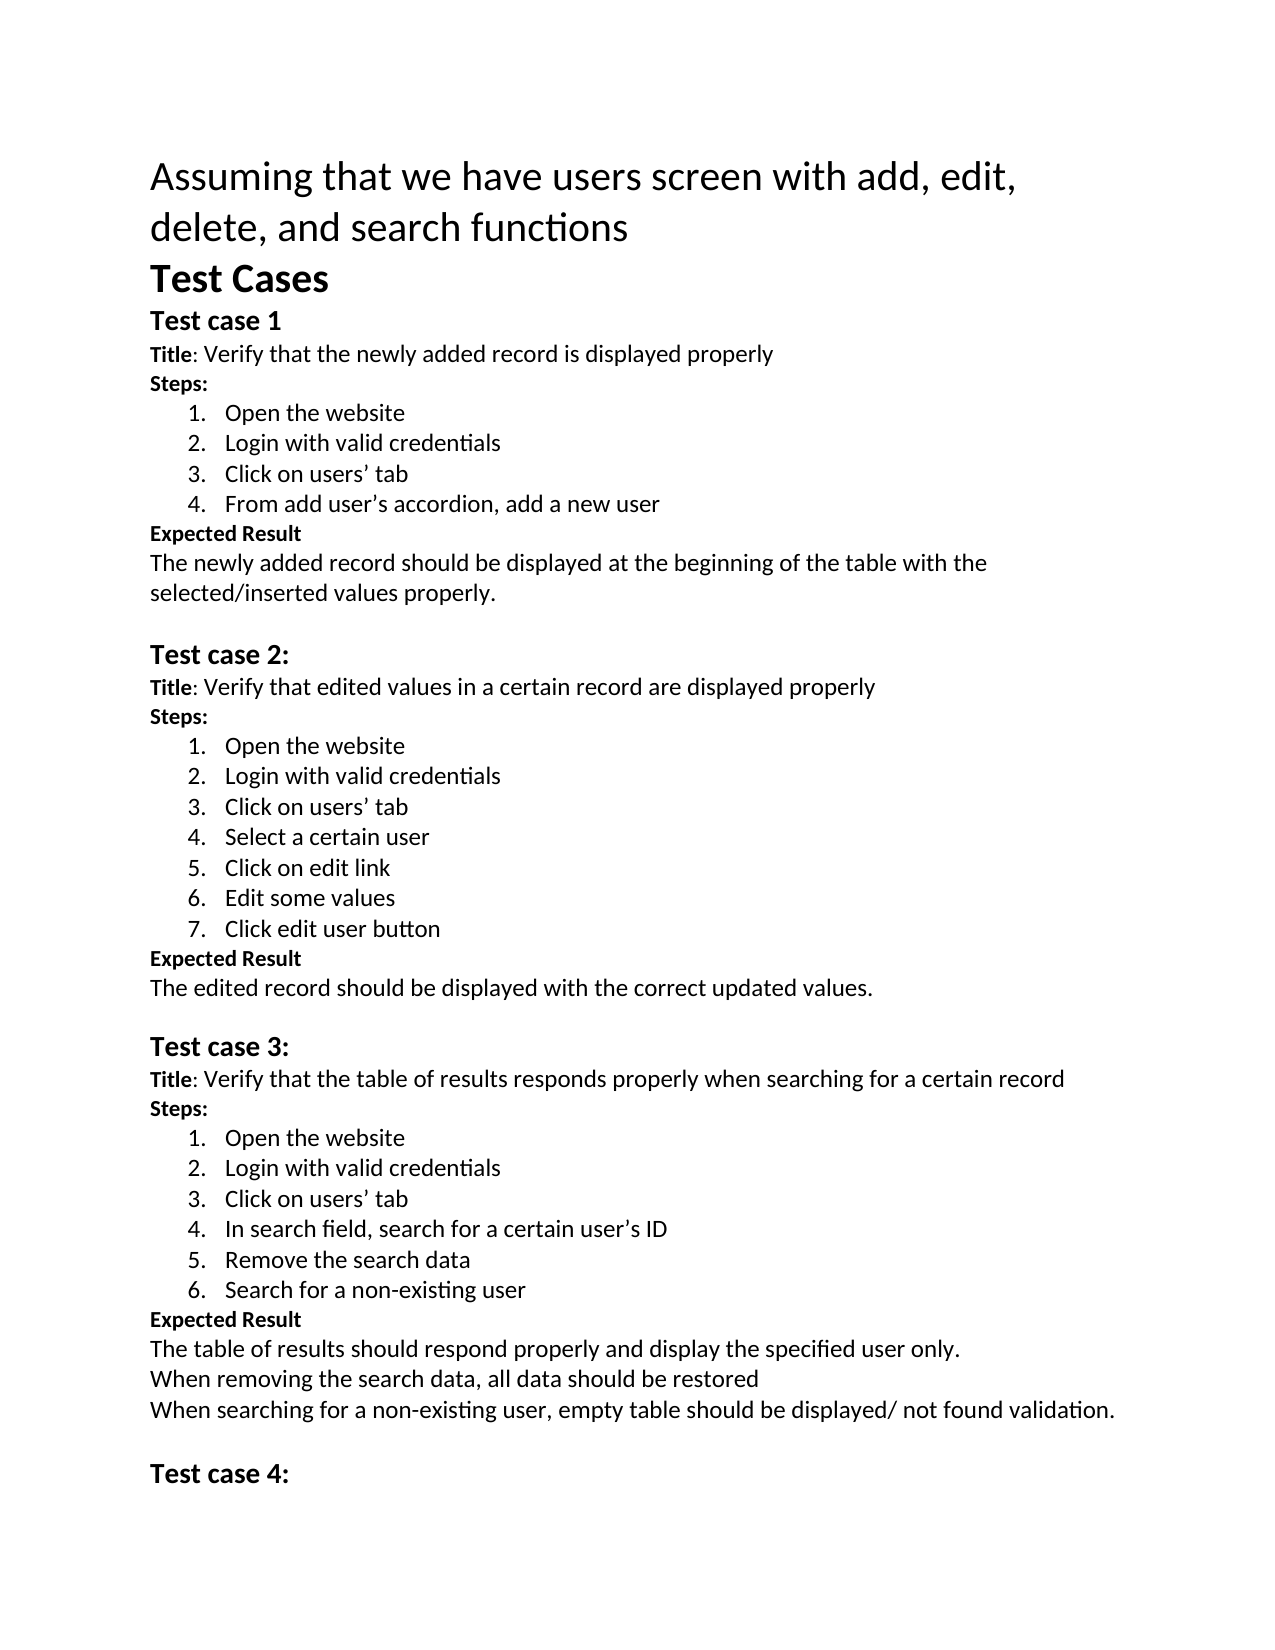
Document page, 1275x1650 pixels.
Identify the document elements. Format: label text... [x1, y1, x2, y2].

text Test case 1 [150, 302, 1125, 338]
text The newly added record should be displayed at the beginning of the table with the selected/inserted values properly. [150, 547, 1125, 608]
list Select a certain user [187, 822, 1125, 852]
text Expected Result [150, 944, 1125, 972]
text The edited record should be displayed with the correct updated values. [150, 972, 1125, 1002]
text The table of results should respond properly and display the specified user only. [150, 1333, 1125, 1363]
text Steps: [150, 702, 1125, 730]
text Test Cases [150, 252, 1125, 302]
list Login with valid credentials [187, 1152, 1125, 1183]
text When searching for a non-existing user, empty table should be displayed/ not found validation. [150, 1394, 1125, 1424]
list Search for a non-existing user [187, 1274, 1125, 1305]
list Remove the search data [187, 1244, 1125, 1274]
list Login with valid credentials [187, 427, 1125, 458]
text When removing the search data, all data should be restored [150, 1363, 1125, 1394]
list Click on users’ tab [187, 1183, 1125, 1213]
text Assuming that we have users screen with add, edit, delete, and search functions [150, 150, 1125, 252]
text Title: Verify that the table of results responds properly when searching for a certain record [150, 1063, 1125, 1094]
list Edit some values [187, 883, 1125, 913]
text Title: Verify that the newly added record is displayed properly [150, 338, 1125, 369]
text Steps: [150, 1094, 1125, 1122]
text Test case 3: [150, 1028, 1125, 1063]
text Steps: [150, 369, 1125, 397]
text Test case 4: [150, 1455, 1125, 1491]
list Login with valid credentials [187, 761, 1125, 791]
text Title: Verify that edited values in a certain record are displayed properly [150, 671, 1125, 702]
list Click on users’ tab [187, 458, 1125, 488]
list Open the website [187, 1122, 1125, 1152]
list Open the website [187, 397, 1125, 427]
list Click on users’ tab [187, 791, 1125, 822]
list Click on edit link [187, 852, 1125, 883]
text Test case 2: [150, 636, 1125, 671]
list Click edit user button [187, 913, 1125, 944]
list From add user’s accordion, add a new user [187, 488, 1125, 519]
list Open the website [187, 730, 1125, 761]
list In search field, search for a certain user’s ID [187, 1213, 1125, 1244]
text Expected Result [150, 519, 1125, 547]
text Expected Result [150, 1305, 1125, 1333]
